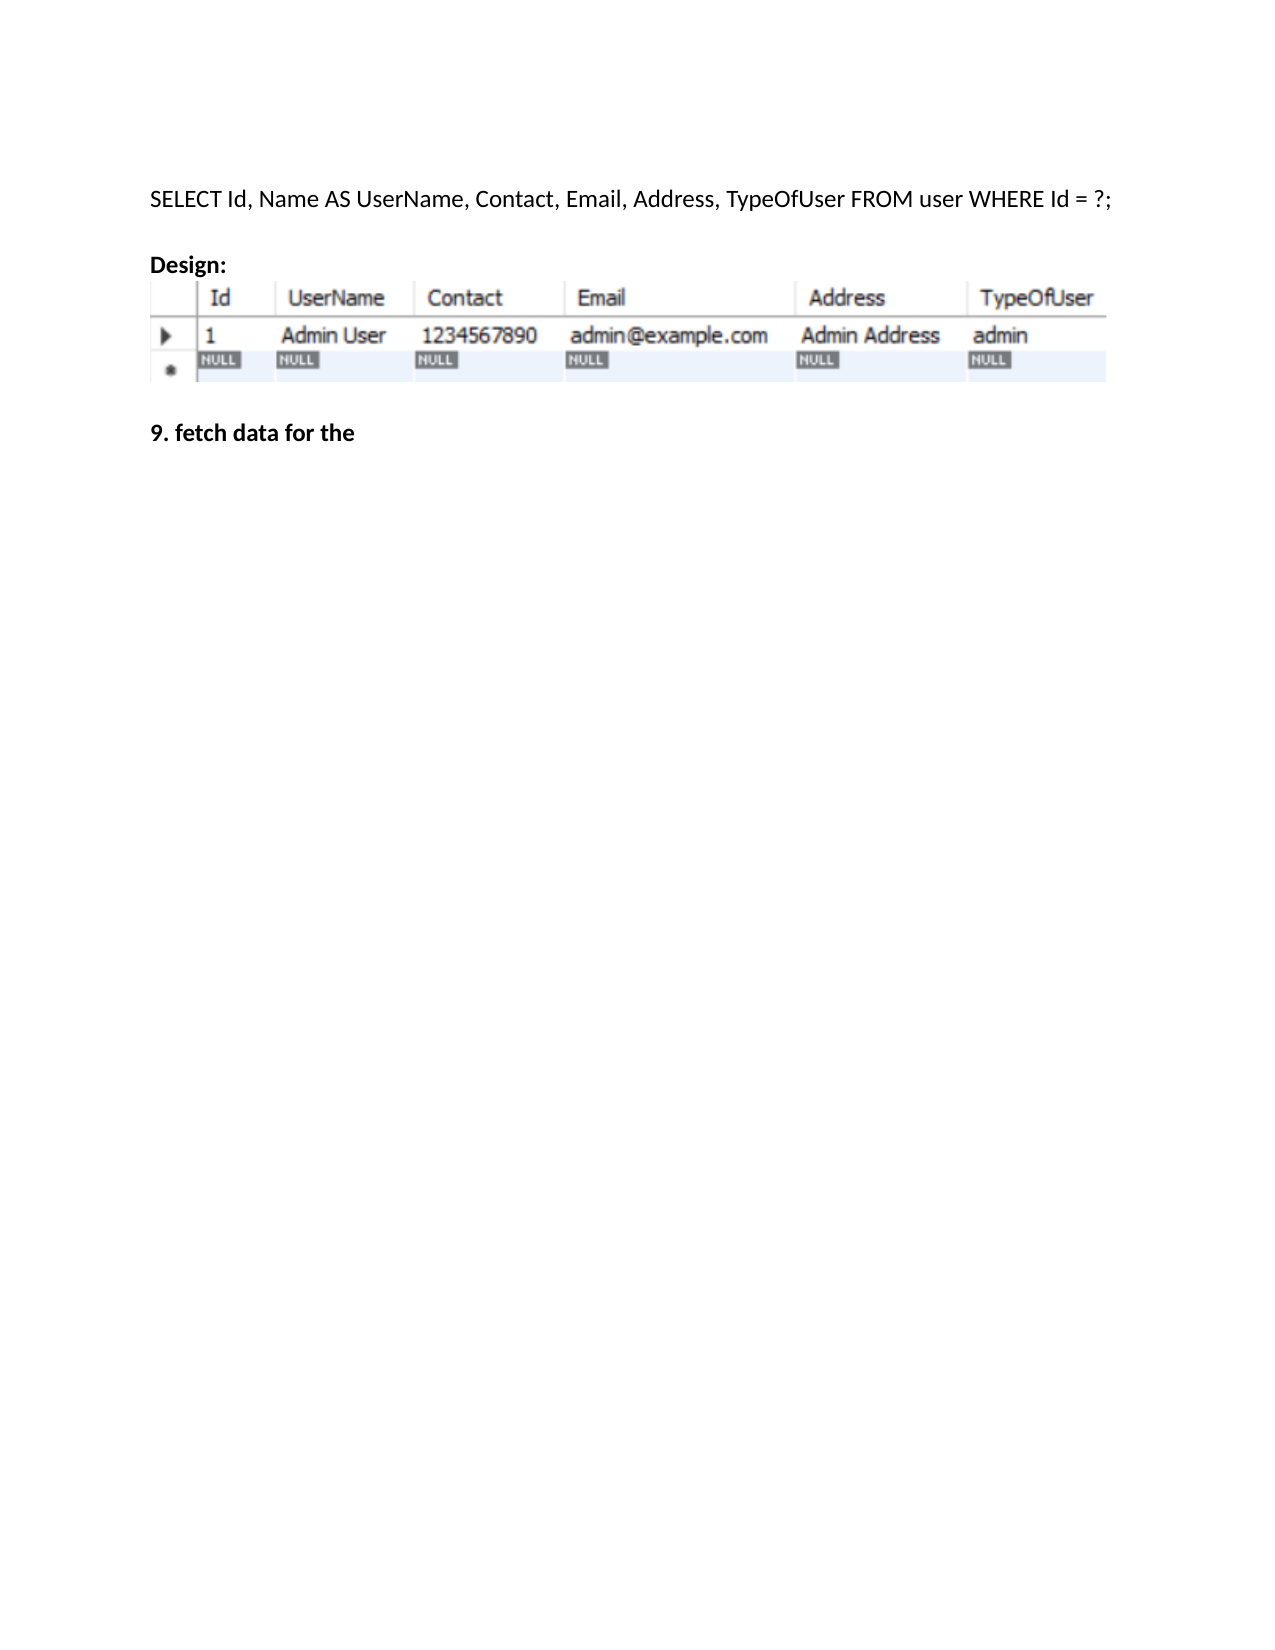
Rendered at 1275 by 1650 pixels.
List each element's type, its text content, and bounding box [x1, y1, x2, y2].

text SELECT Id, Name AS UserName, Contact, Email, Address, TypeOfUser FROM user WHERE Id = ?; [150, 183, 1125, 213]
text Design: [150, 249, 1125, 279]
picture [150, 281, 1107, 382]
text 9. fetch data for the [150, 417, 1125, 447]
